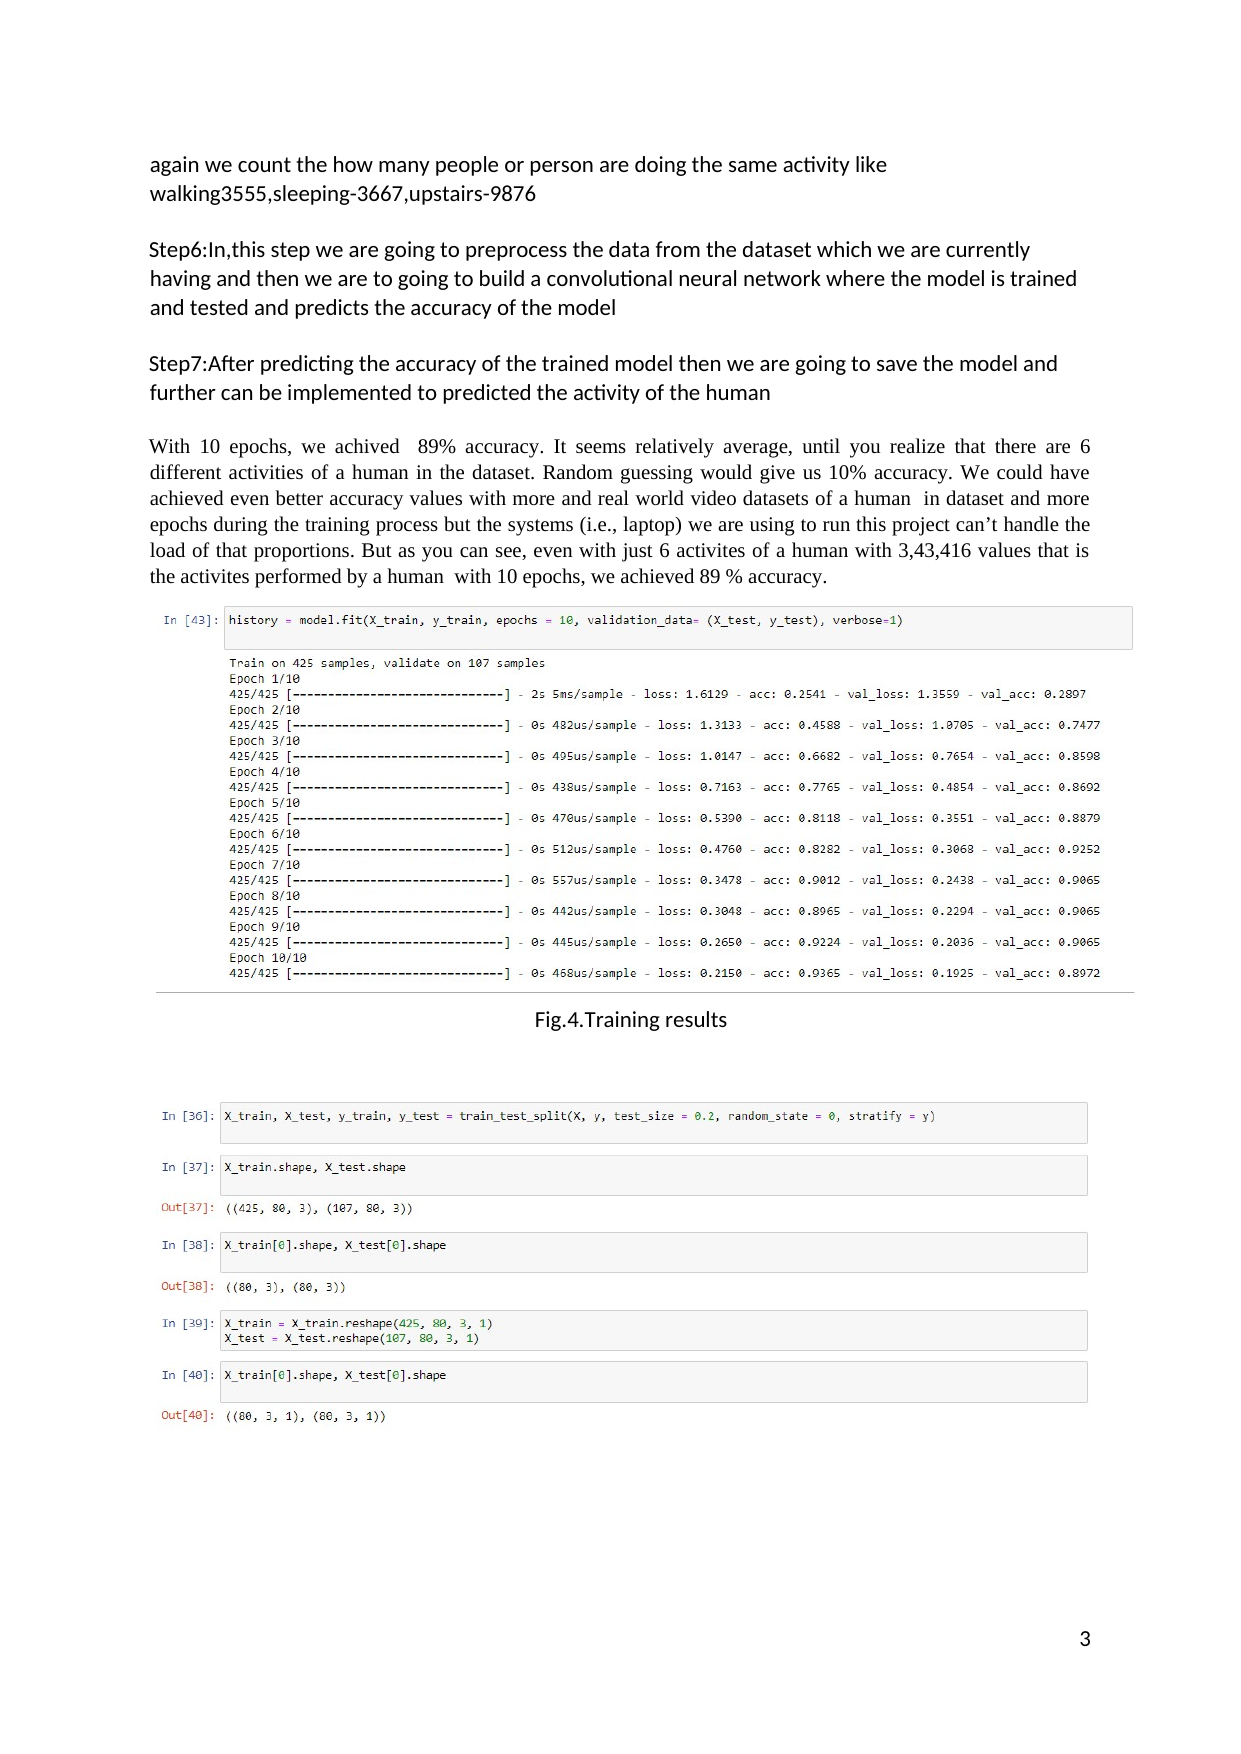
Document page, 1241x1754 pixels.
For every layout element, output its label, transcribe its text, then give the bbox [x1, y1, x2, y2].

text Step7:After predicting the accuracy of the trained model then we are going to save the model and further can be implemented to predicted the activity of the human [148, 349, 1091, 406]
text Fig.4.Training results [148, 1006, 733, 1034]
text Step6:In,this step we are going to preprocess the data from the dataset which we are currently having and then we are to going to build a convolutional neural network where the model is trained and tested and predicts the accuracy of the model [148, 235, 1091, 321]
text With 10 epochs, we achived 89% accuracy. It seems relatively average, until you realize that there are 6 different activities of a human in the dataset. Random guessing would give us 10% accuracy. We could have achieved even better accuracy values with more and real world video datasets of a human in dataset and more epochs during the training process but the systems (i.e., laptop) we are using to run this project can’t handle the load of that proportions. But as you can see, even with just 6 activites of a human with 3,43,416 values that is the activites performed by a human with 10 epochs, we achieved 89 % accuracy. [148, 433, 1091, 588]
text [148, 150, 1091, 207]
picture [156, 602, 1135, 995]
picture [156, 1094, 1096, 1436]
